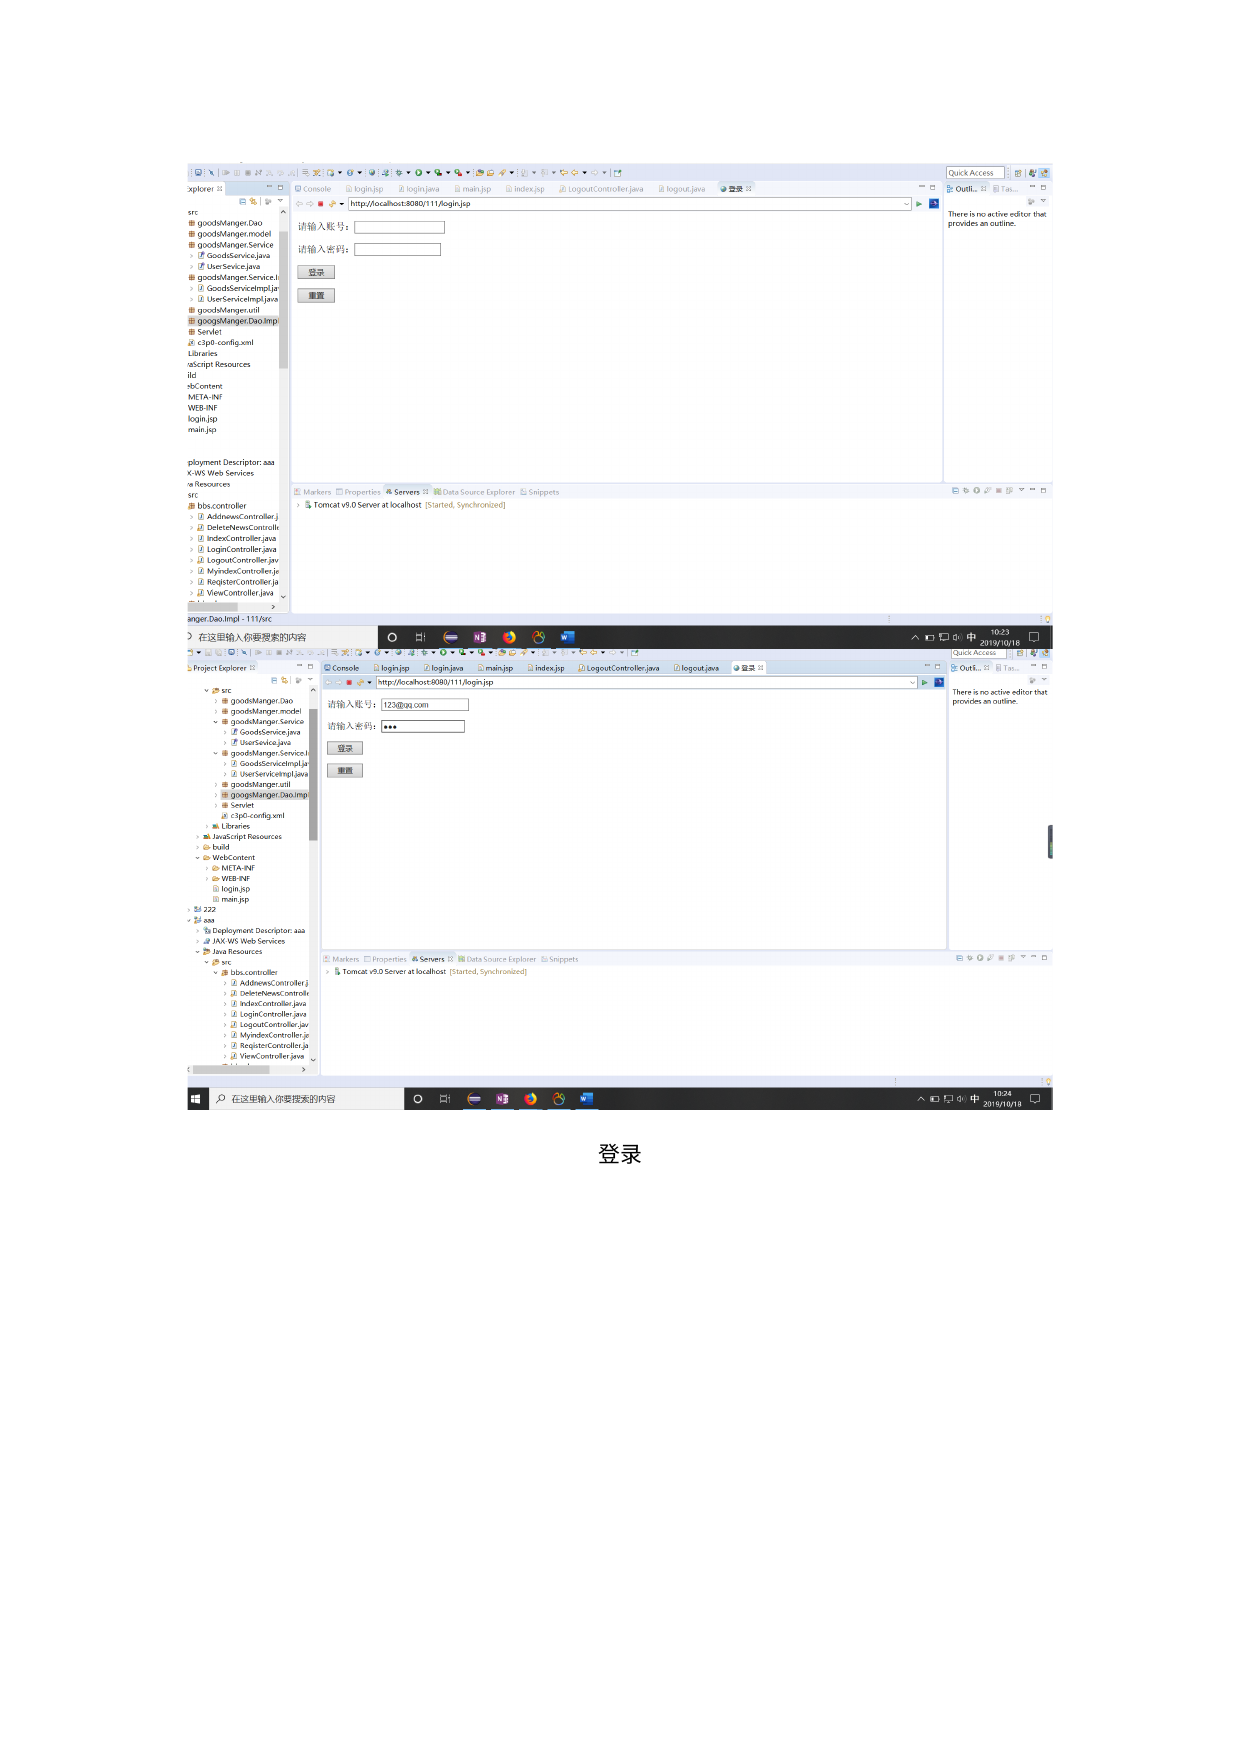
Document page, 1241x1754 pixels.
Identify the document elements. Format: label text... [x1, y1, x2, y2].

text 登录 [187, 1137, 1053, 1169]
picture [187, 162, 1053, 1110]
